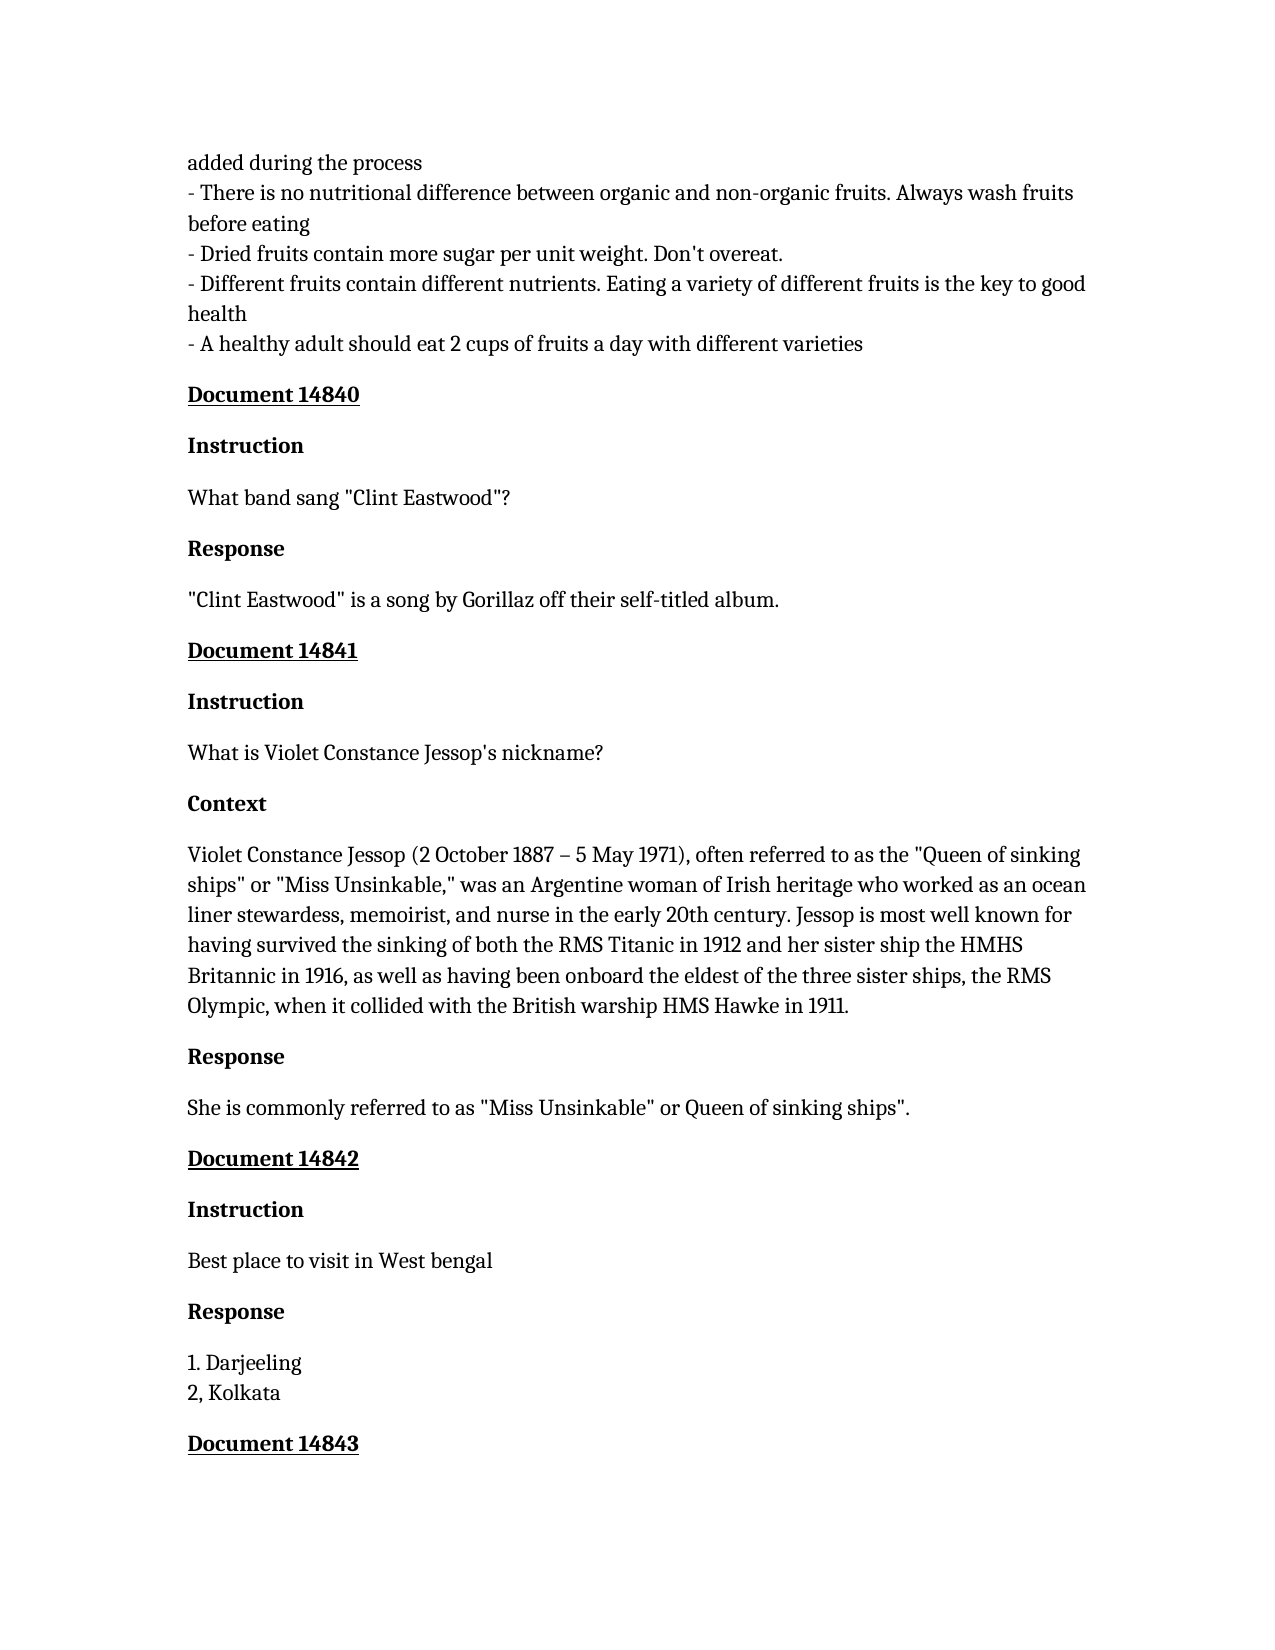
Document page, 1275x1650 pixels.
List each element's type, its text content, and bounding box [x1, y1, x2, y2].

text Document 14841 [187, 637, 1087, 664]
text Document 14840 [187, 382, 1087, 409]
text Instruction [187, 433, 1087, 460]
text Best place to visit in West bengal [187, 1248, 1087, 1274]
text Violet Constance Jessop (2 October 1887 – 5 May 1971), often referred to as the "Queen of sinking ships" or "Miss Unsinkable," was an Argentine woman of Irish heritage who worked as an ocean liner stewardess, memoirist, and nurse in the early 20th century. Jessop is most well known for having survived the sinking of both the RMS Titanic in 1912 and her sister ship the HMHS Britannic in 1916, as well as having been onboard the eldest of the three sister ships, the RMS Olympic, when it collided with the British warship HMS Hawke in 1911. [187, 842, 1087, 1019]
text What band sang "Clint Eastwood"? [187, 484, 1087, 511]
text Instruction [187, 1197, 1087, 1223]
text Response [187, 1299, 1087, 1325]
text She is commonly referred to as "Miss Unsinkable" or Queen of sinking ships". [187, 1095, 1087, 1121]
text Instruction [187, 688, 1087, 715]
text "Clint Eastwood" is a song by Gorillaz off their self-titled album. [187, 586, 1087, 613]
text What is Violet Constance Jessop's nickname? [187, 739, 1087, 766]
text Document 14843 [187, 1431, 1087, 1458]
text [187, 150, 1087, 358]
text Response [187, 1044, 1087, 1070]
text 1. Darjeeling 2, Kolkata [187, 1350, 1087, 1407]
text Context [187, 791, 1087, 817]
text Response [187, 535, 1087, 562]
text Document 14842 [187, 1146, 1087, 1172]
